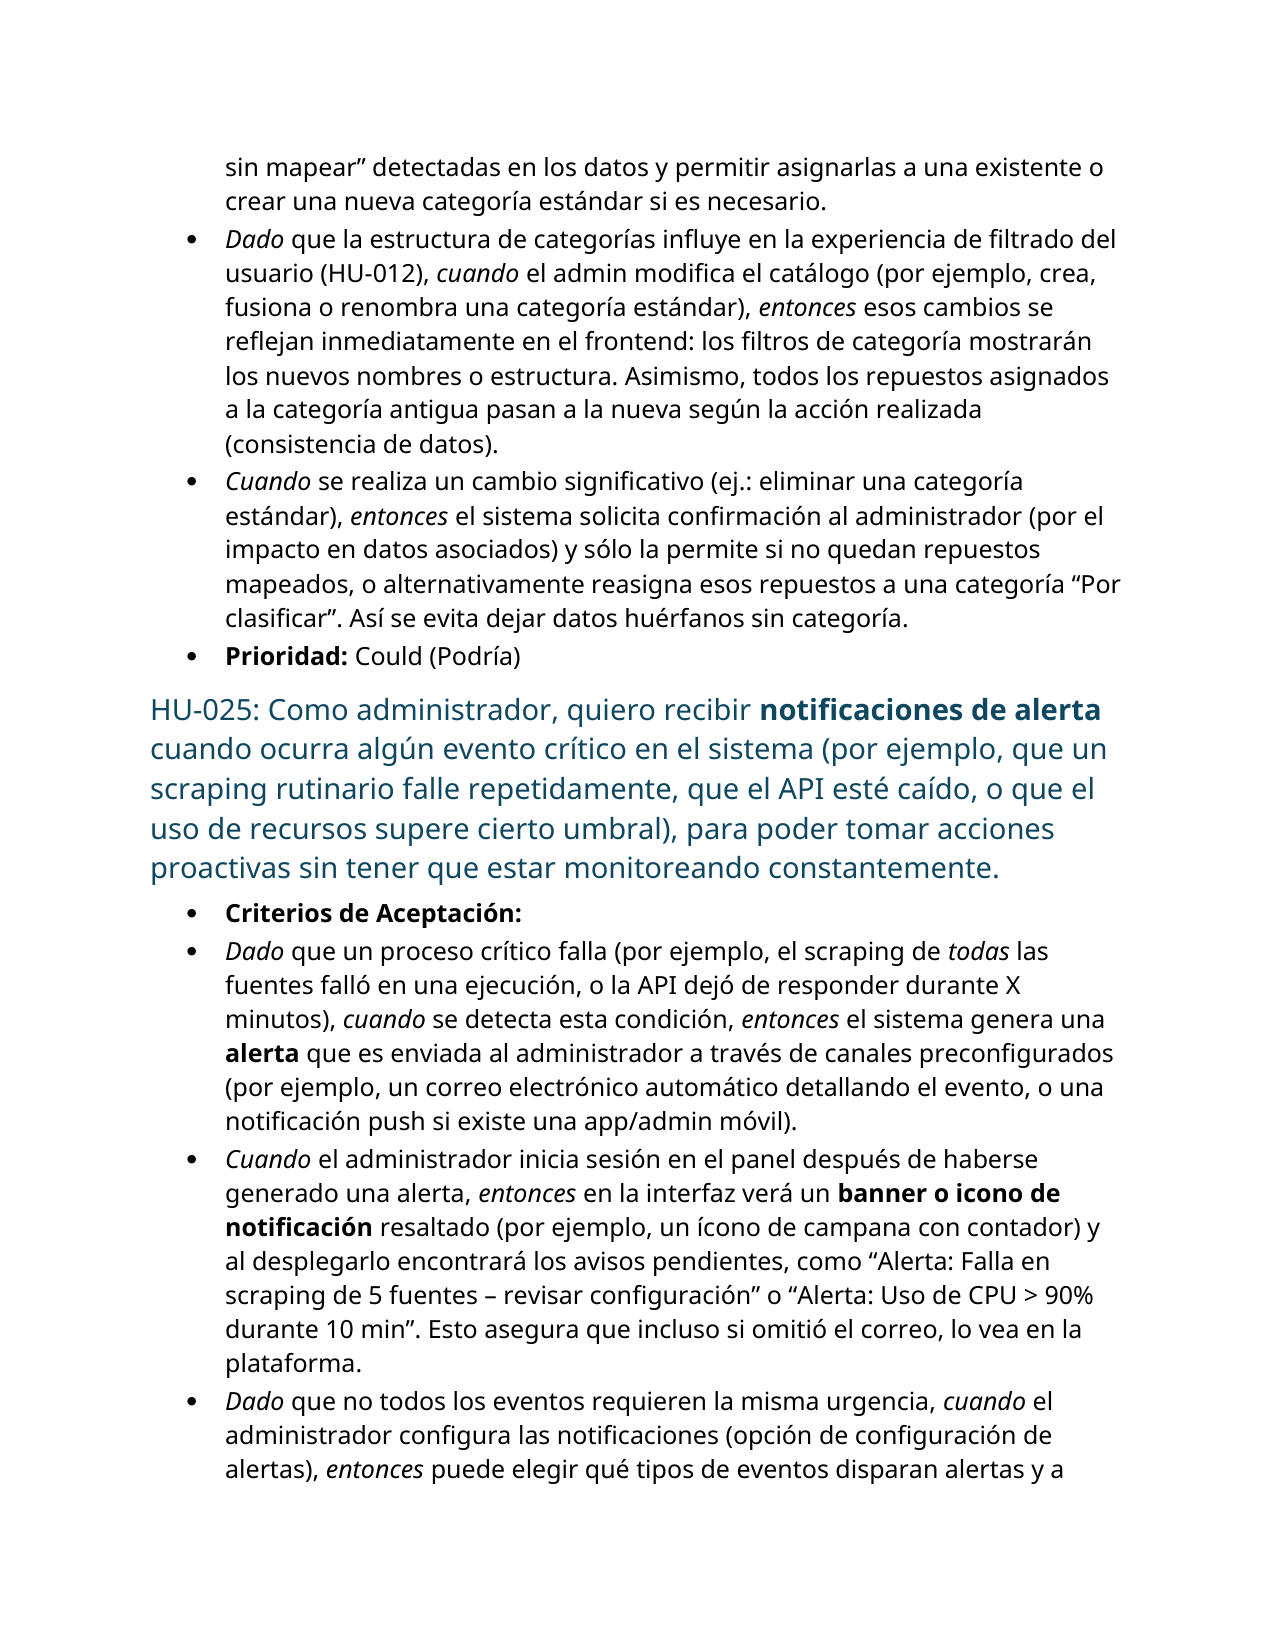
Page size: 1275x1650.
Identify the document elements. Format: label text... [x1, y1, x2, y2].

list Cuando el administrador inicia sesión en el panel después de haberse generado una alerta, entonces en la interfaz verá un banner o icono de notificación resaltado (por ejemplo, un ícono de campana con contador) y al desplegarlo encontrará los avisos pendientes, como “Alerta: Falla en scraping de 5 fuentes – revisar configuración” o “Alerta: Uso de CPU > 90% durante 10 min”. Esto asegura que incluso si omitió el correo, lo vea en la plataforma. [187, 1142, 1125, 1380]
list Dado que la estructura de categorías influye en la experiencia de filtrado del usuario (HU-012), cuando el admin modifica el catálogo (por ejemplo, crea, fusiona o renombra una categoría estándar), entonces esos cambios se reflejan inmediatamente en el frontend: los filtros de categoría mostrarán los nuevos nombres o estructura. Asimismo, todos los repuestos asignados a la categoría antigua pasan a la nueva según la acción realizada (consistencia de datos). [187, 222, 1125, 460]
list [187, 150, 1125, 218]
list Dado que un proceso crítico falla (por ejemplo, el scraping de todas las fuentes falló en una ejecución, o la API dejó de responder durante X minutos), cuando se detecta esta condición, entonces el sistema genera una alerta que es enviada al administrador a través de canales preconfigurados (por ejemplo, un correo electrónico automático detallando el evento, o una notificación push si existe una app/admin móvil). [187, 933, 1125, 1138]
list Cuando se realiza un cambio significativo (ej.: eliminar una categoría estándar), entonces el sistema solicita confirmación al administrador (por el impacto en datos asociados) y sólo la permite si no quedan repuestos mapeados, o alternativamente reasigna esos repuestos a una categoría “Por clasificar”. Así se evita dejar datos huérfanos sin categoría. [187, 464, 1125, 634]
subtitle HU-025: Como administrador, quiero recibir notificaciones de alerta cuando ocurra algún evento crítico en el sistema (por ejemplo, que un scraping rutinario falle repetidamente, que el API esté caído, o que el uso de recursos supere cierto umbral), para poder tomar acciones proactivas sin tener que estar monitoreando constantemente. [150, 689, 1125, 887]
list Prioridad: Could (Podría) [187, 638, 1125, 672]
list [187, 1384, 1125, 1486]
list Criterios de Aceptación: [187, 896, 1125, 930]
